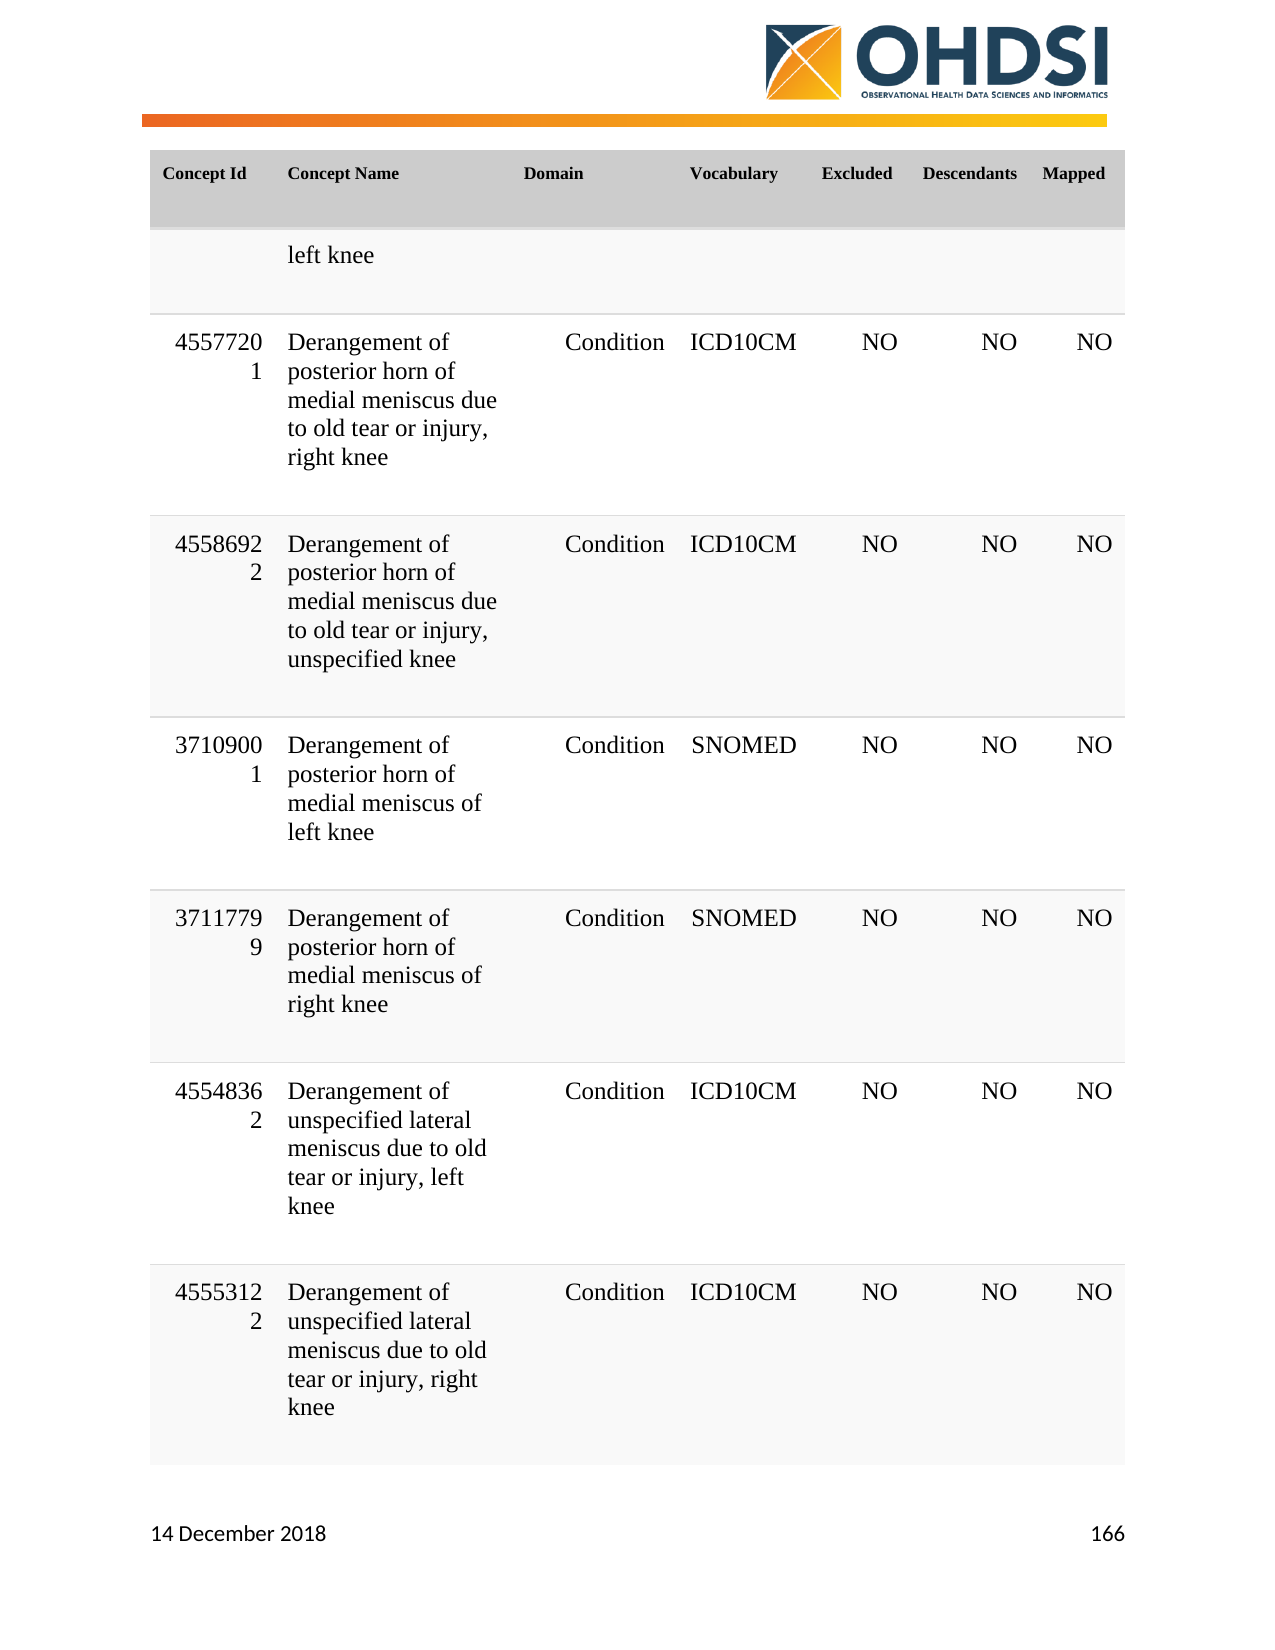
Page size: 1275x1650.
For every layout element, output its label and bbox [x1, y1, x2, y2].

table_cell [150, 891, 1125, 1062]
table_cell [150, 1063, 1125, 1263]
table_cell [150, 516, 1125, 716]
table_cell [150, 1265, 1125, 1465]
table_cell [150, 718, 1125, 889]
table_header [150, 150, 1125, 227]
picture [748, 11, 1125, 114]
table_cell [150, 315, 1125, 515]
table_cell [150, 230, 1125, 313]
